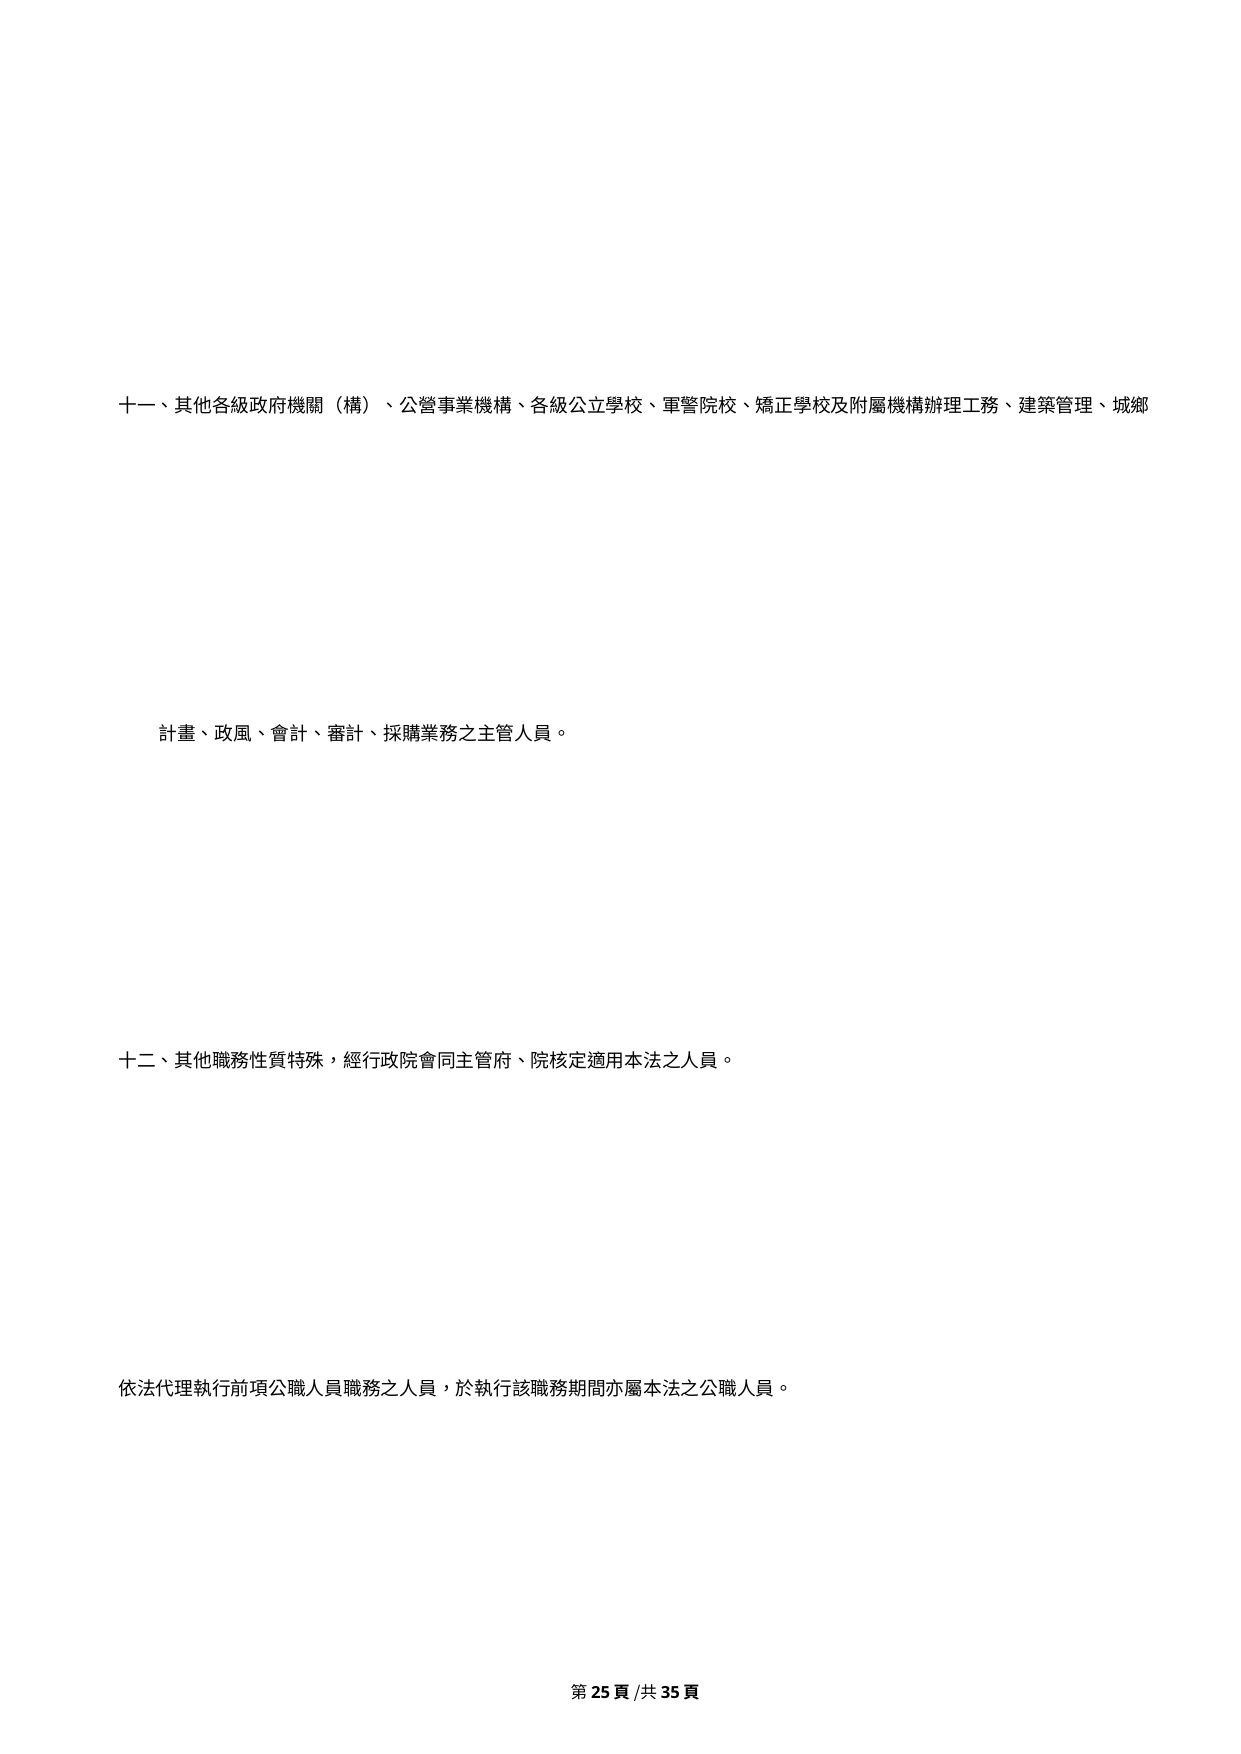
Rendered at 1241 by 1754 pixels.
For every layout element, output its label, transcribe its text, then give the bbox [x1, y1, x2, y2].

text 依法代理執行前項公職人員職務之人員，於執行該職務期間亦屬本法之公職人員。 [118, 1223, 1152, 1551]
text 十二、其他職務性質特殊，經行政院會同主管府、院核定適用本法之人員。 [118, 896, 1152, 1223]
text 十一、其他各級政府機關（構）、公營事業機構、各級公立學校、軍警院校、矯正學校及附屬機構辦理工務、建築管理、城鄉計畫、政風、會計、審計、採購業務之主管人員。 [118, 241, 1152, 896]
